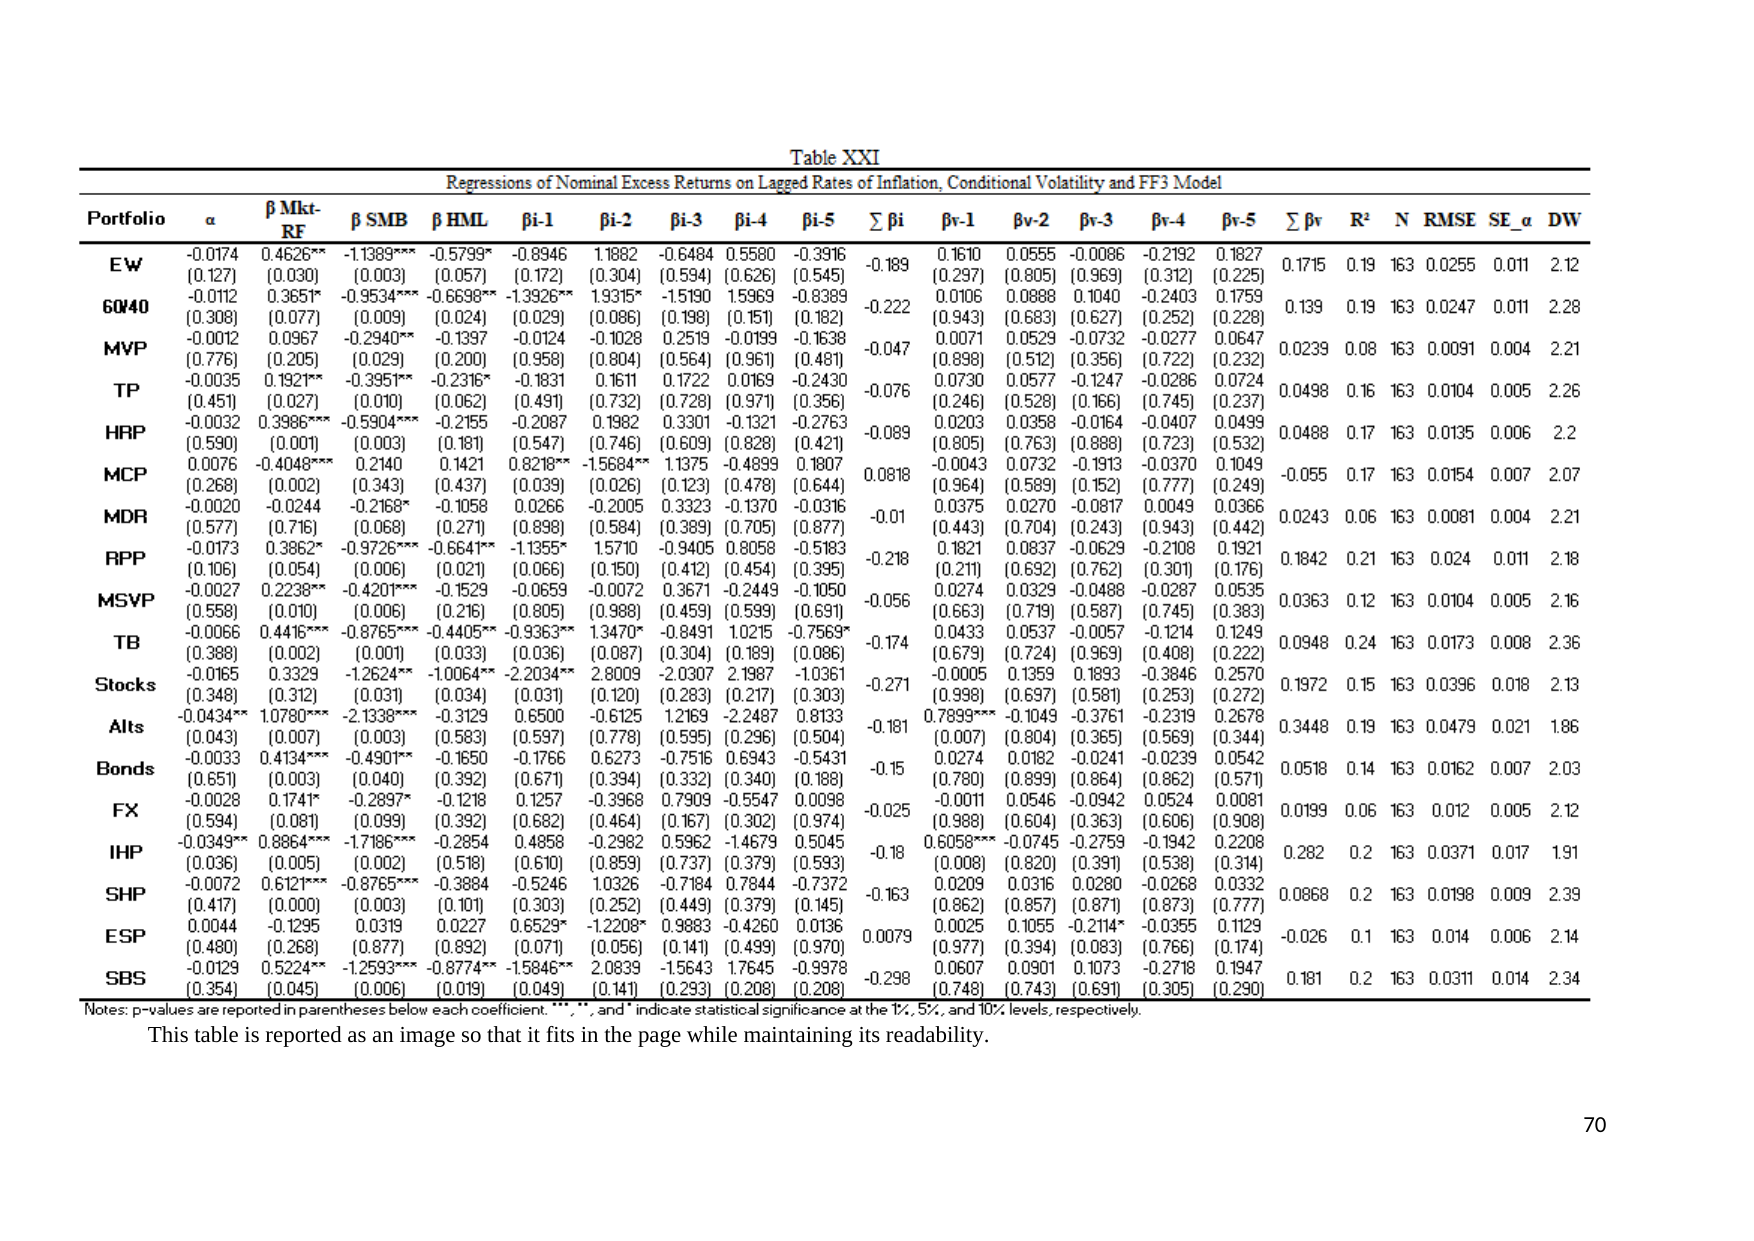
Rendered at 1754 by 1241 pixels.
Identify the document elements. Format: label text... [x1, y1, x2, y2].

picture [75, 135, 1595, 1019]
